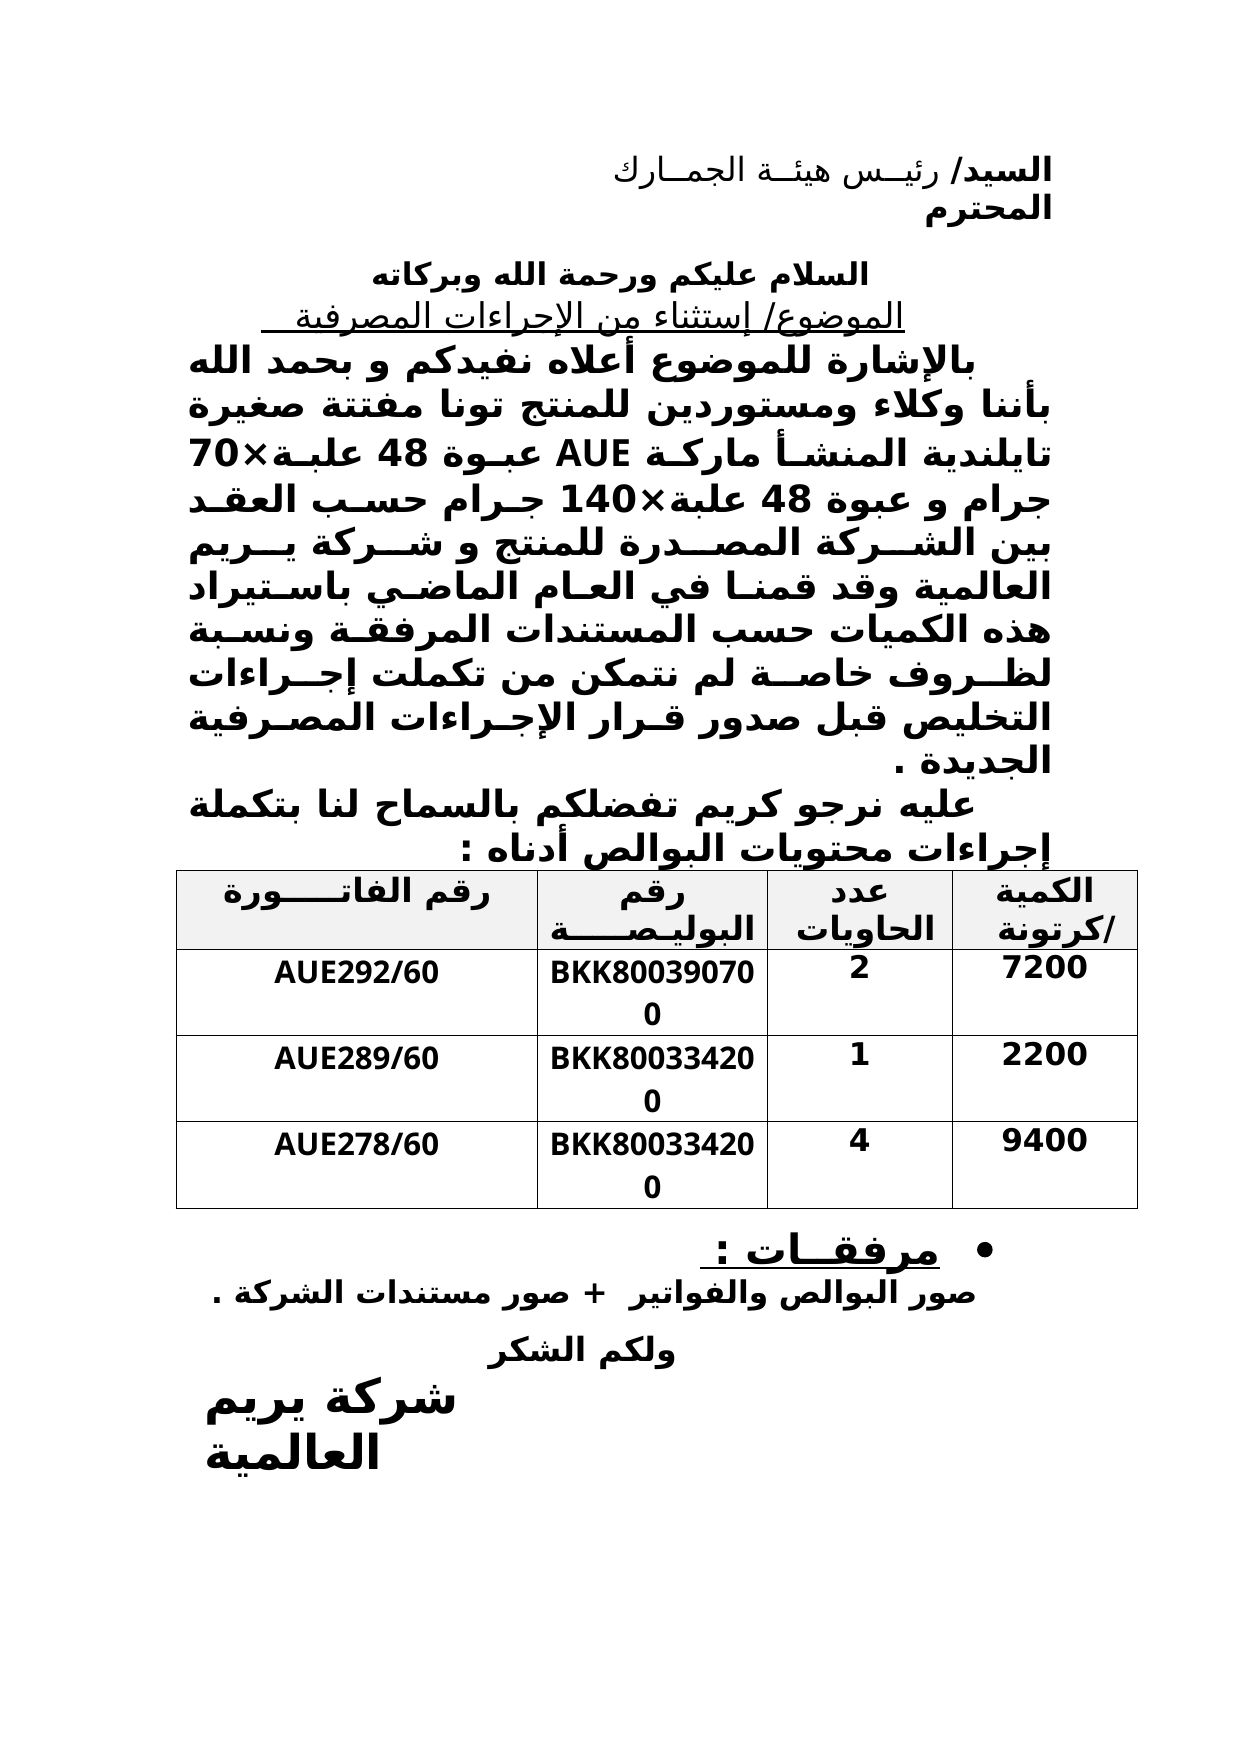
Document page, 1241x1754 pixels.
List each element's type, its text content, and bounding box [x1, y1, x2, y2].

text شركة يريم العالمية [187, 1369, 603, 1481]
table_cell 9400 [953, 1122, 1137, 1207]
table_cell AUE278/60 [177, 1122, 537, 1207]
text السيد/ رئيــس هيئــة الجمــارك المحترم [187, 150, 1053, 228]
table_header الكمية /كرتونة [953, 871, 1137, 949]
table_header رقم البوليـصـــــة [538, 871, 767, 949]
table_cell BKK800334200 [538, 1122, 767, 1207]
table_cell AUE289/60 [177, 1036, 537, 1121]
table_cell AUE292/60 [177, 950, 537, 1035]
text ولكم الشكر [187, 1330, 1053, 1369]
table_cell 4 [768, 1122, 952, 1207]
text الموضوع/ إستثناء من الإجراءات المصرفية [187, 295, 1053, 336]
text السلام عليكم ورحمة الله وبركاته [187, 256, 1053, 293]
table_cell BKK800334200 [538, 1036, 767, 1121]
list مرفقــات : [187, 1226, 978, 1274]
table_cell 1 [768, 1036, 952, 1121]
table_cell 7200 [953, 950, 1137, 1035]
text عليه نرجو كريم تفضلكم بالسماح لنا بتكملة إجراءات محتويات البوالص أدناه : [187, 783, 1053, 870]
table_cell BKK800390700 [538, 950, 767, 1035]
text صور البوالص والفواتير + صور مستندات الشركة . [187, 1274, 978, 1311]
table_header رقم الفاتـــــورة [177, 871, 537, 949]
table_cell 2 [768, 950, 952, 1035]
table_cell 2200 [953, 1036, 1137, 1121]
table_header عدد الحاويات [768, 871, 952, 949]
